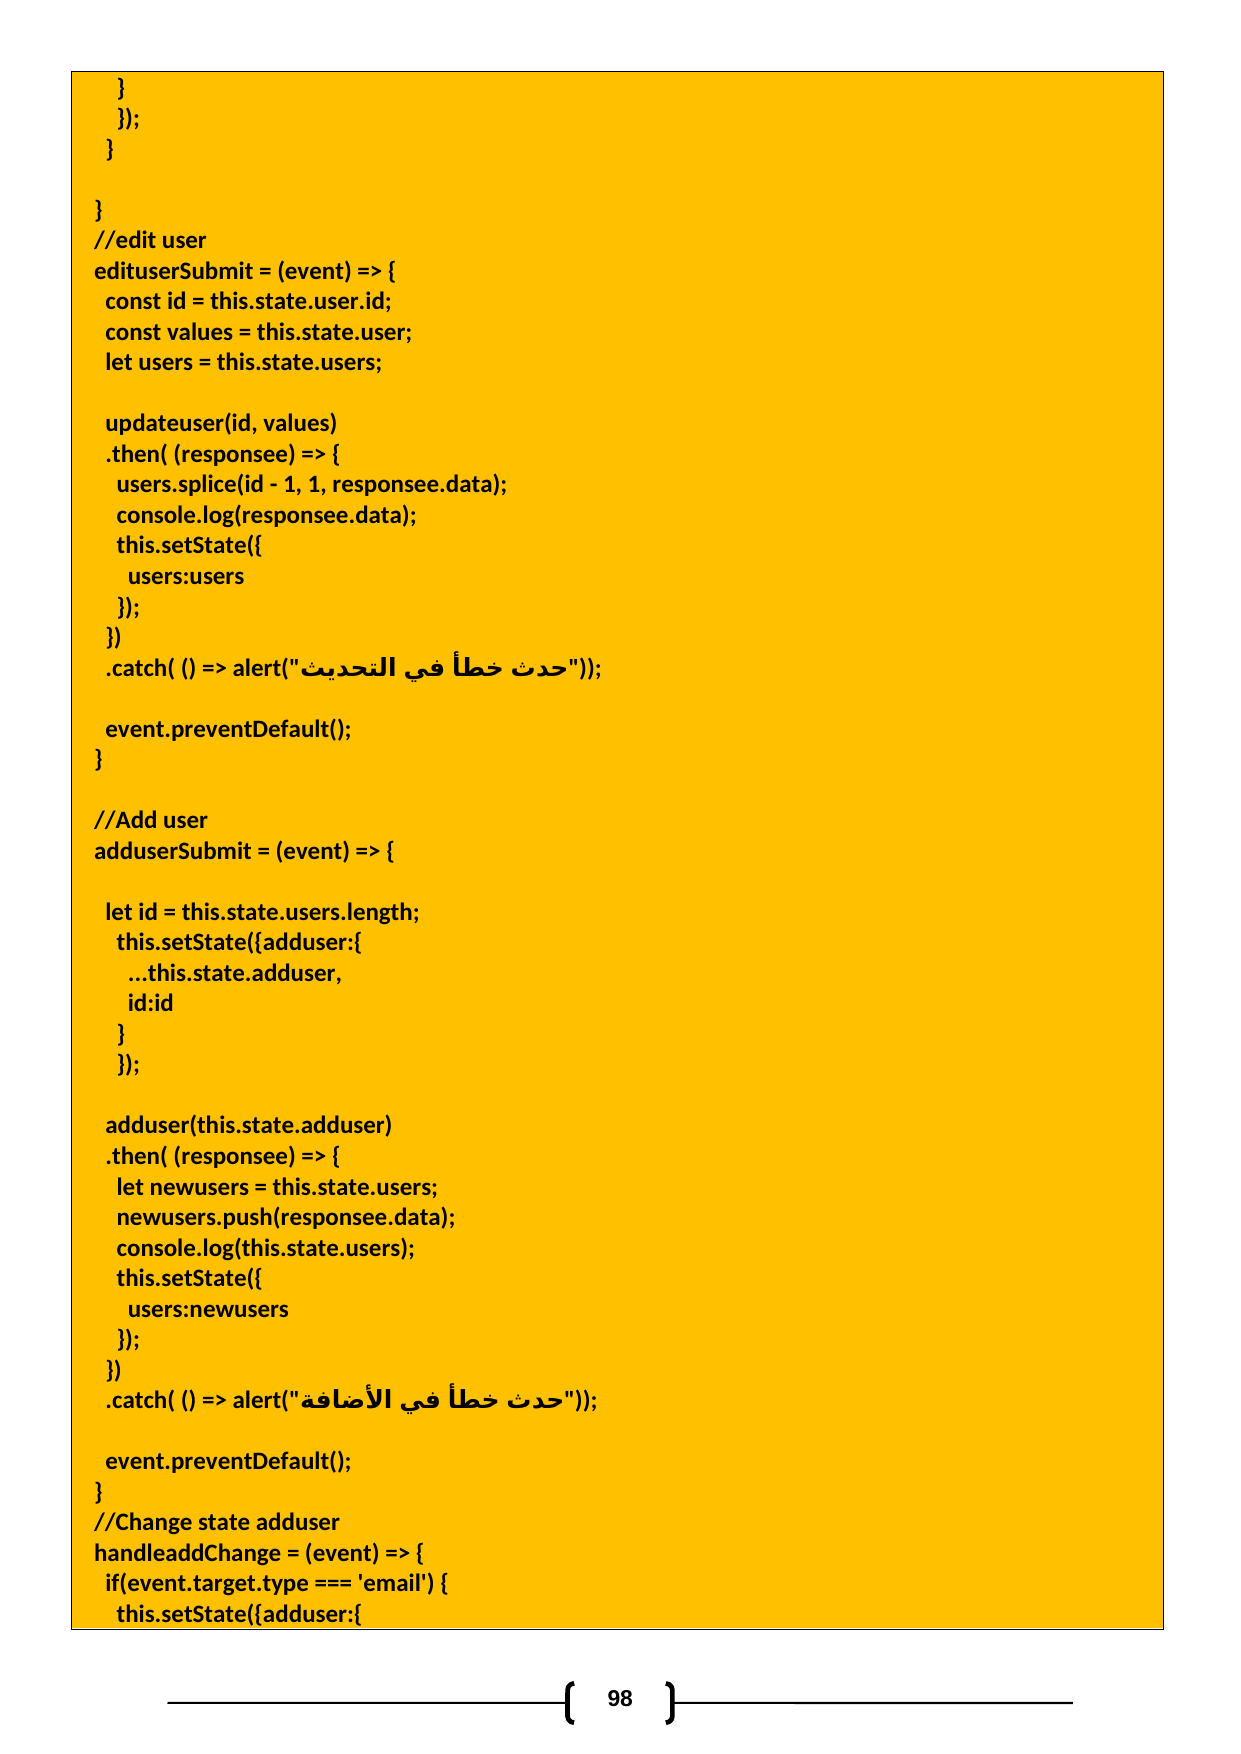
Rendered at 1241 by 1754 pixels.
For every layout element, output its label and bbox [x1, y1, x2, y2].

table_header [72, 72, 1163, 1628]
